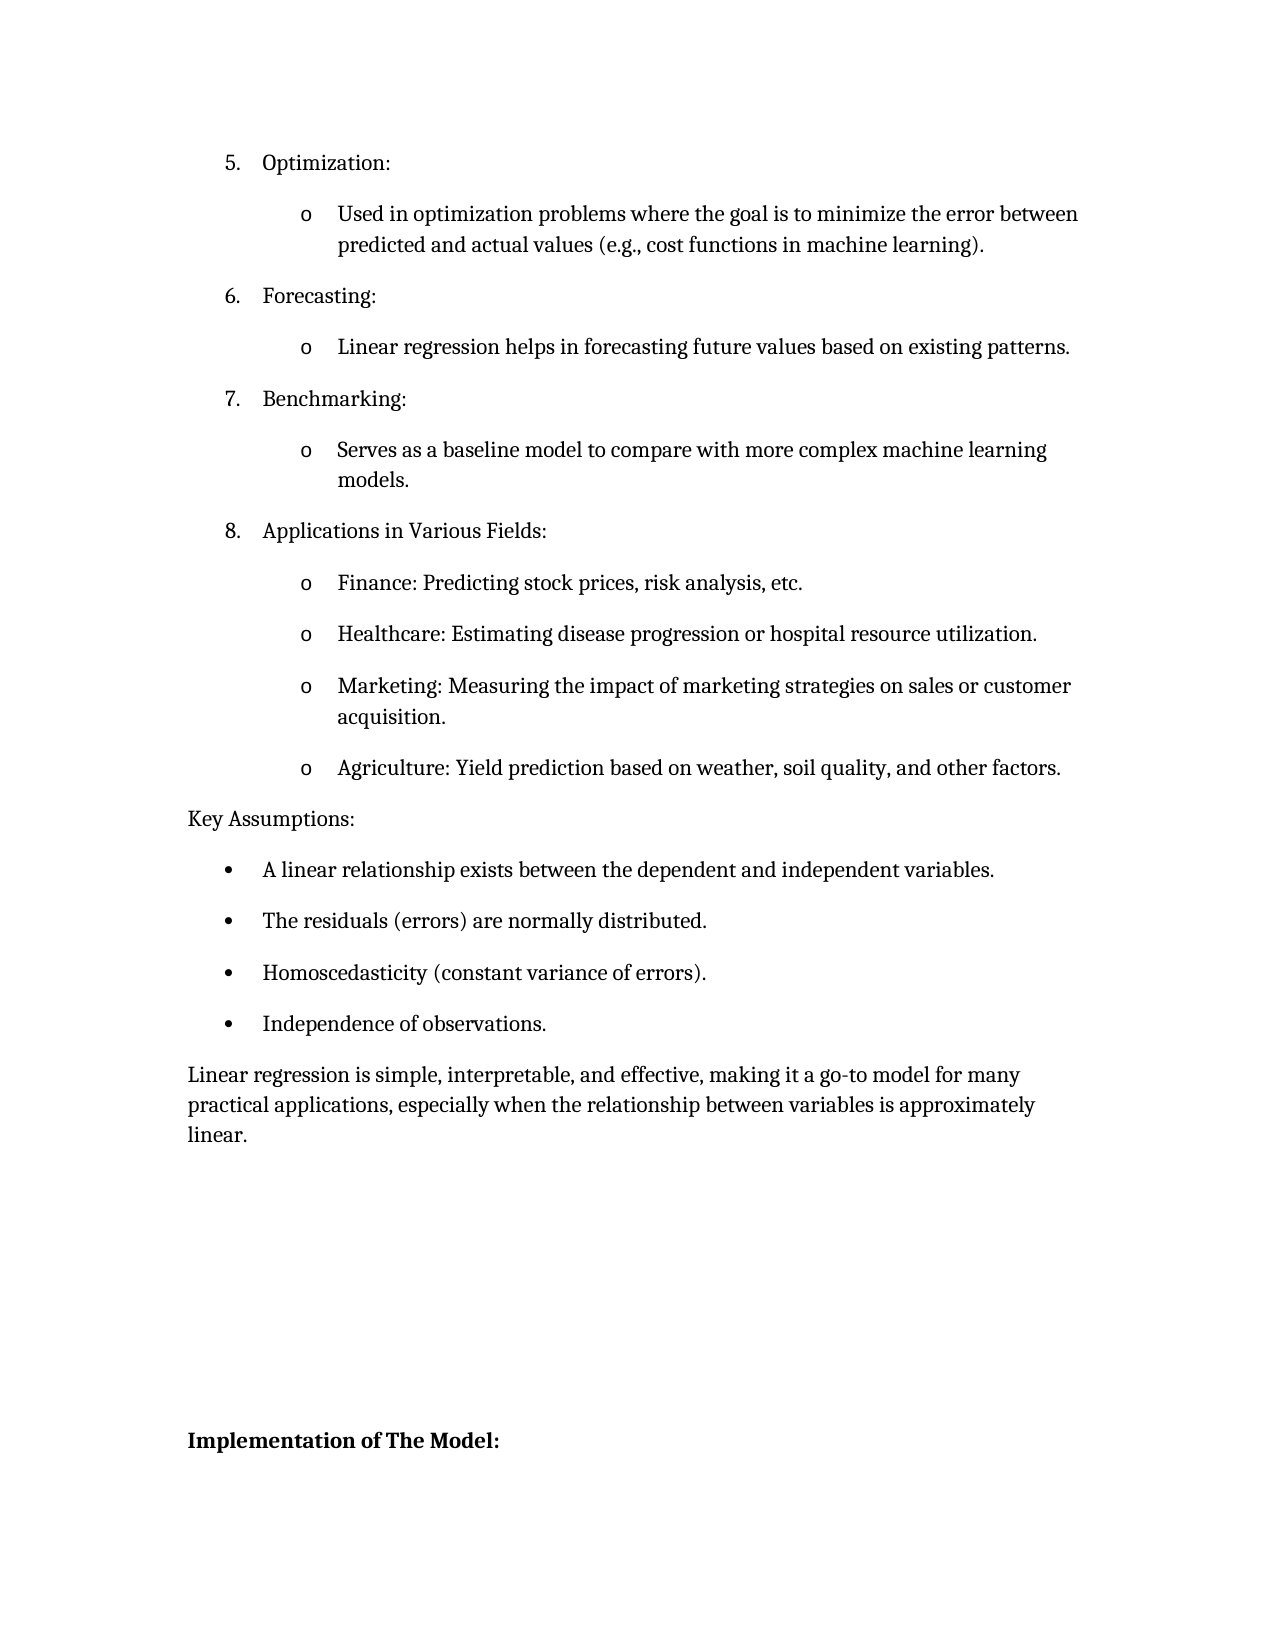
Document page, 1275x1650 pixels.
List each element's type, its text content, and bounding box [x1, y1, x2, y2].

list The residuals (errors) are normally distributed. [225, 908, 1087, 934]
list Marketing: Measuring the impact of marketing strategies on sales or customer acquisition. [300, 673, 1087, 730]
list Linear regression helps in forecasting future values based on existing patterns. [300, 334, 1087, 361]
text Implementation of The Model: [187, 1428, 1087, 1454]
list Agriculture: Yield prediction based on weather, soil quality, and other factors. [300, 754, 1087, 781]
list Benchmarking: [225, 386, 1087, 412]
list Applications in Various Fields: [225, 518, 1087, 545]
list Healthcare: Estimating disease progression or hospital resource utilization. [300, 621, 1087, 648]
text Key Assumptions: [187, 806, 1087, 832]
list Used in optimization problems where the goal is to minimize the error between predicted and actual values (e.g., cost functions in machine learning). [300, 201, 1087, 258]
list Independence of observations. [225, 1010, 1087, 1037]
list Serves as a baseline model to compare with more complex machine learning models. [300, 437, 1087, 494]
list Optimization: [225, 150, 1087, 176]
list Forecasting: [225, 283, 1087, 309]
list Homoscedasticity (constant variance of errors). [225, 959, 1087, 986]
list A linear relationship exists between the dependent and independent variables. [225, 857, 1087, 883]
text Linear regression is simple, interpretable, and effective, making it a go-to model for many practical applications, especially when the relationship between variables is approximately linear. [187, 1061, 1087, 1148]
list Finance: Predicting stock prices, risk analysis, etc. [300, 569, 1087, 596]
